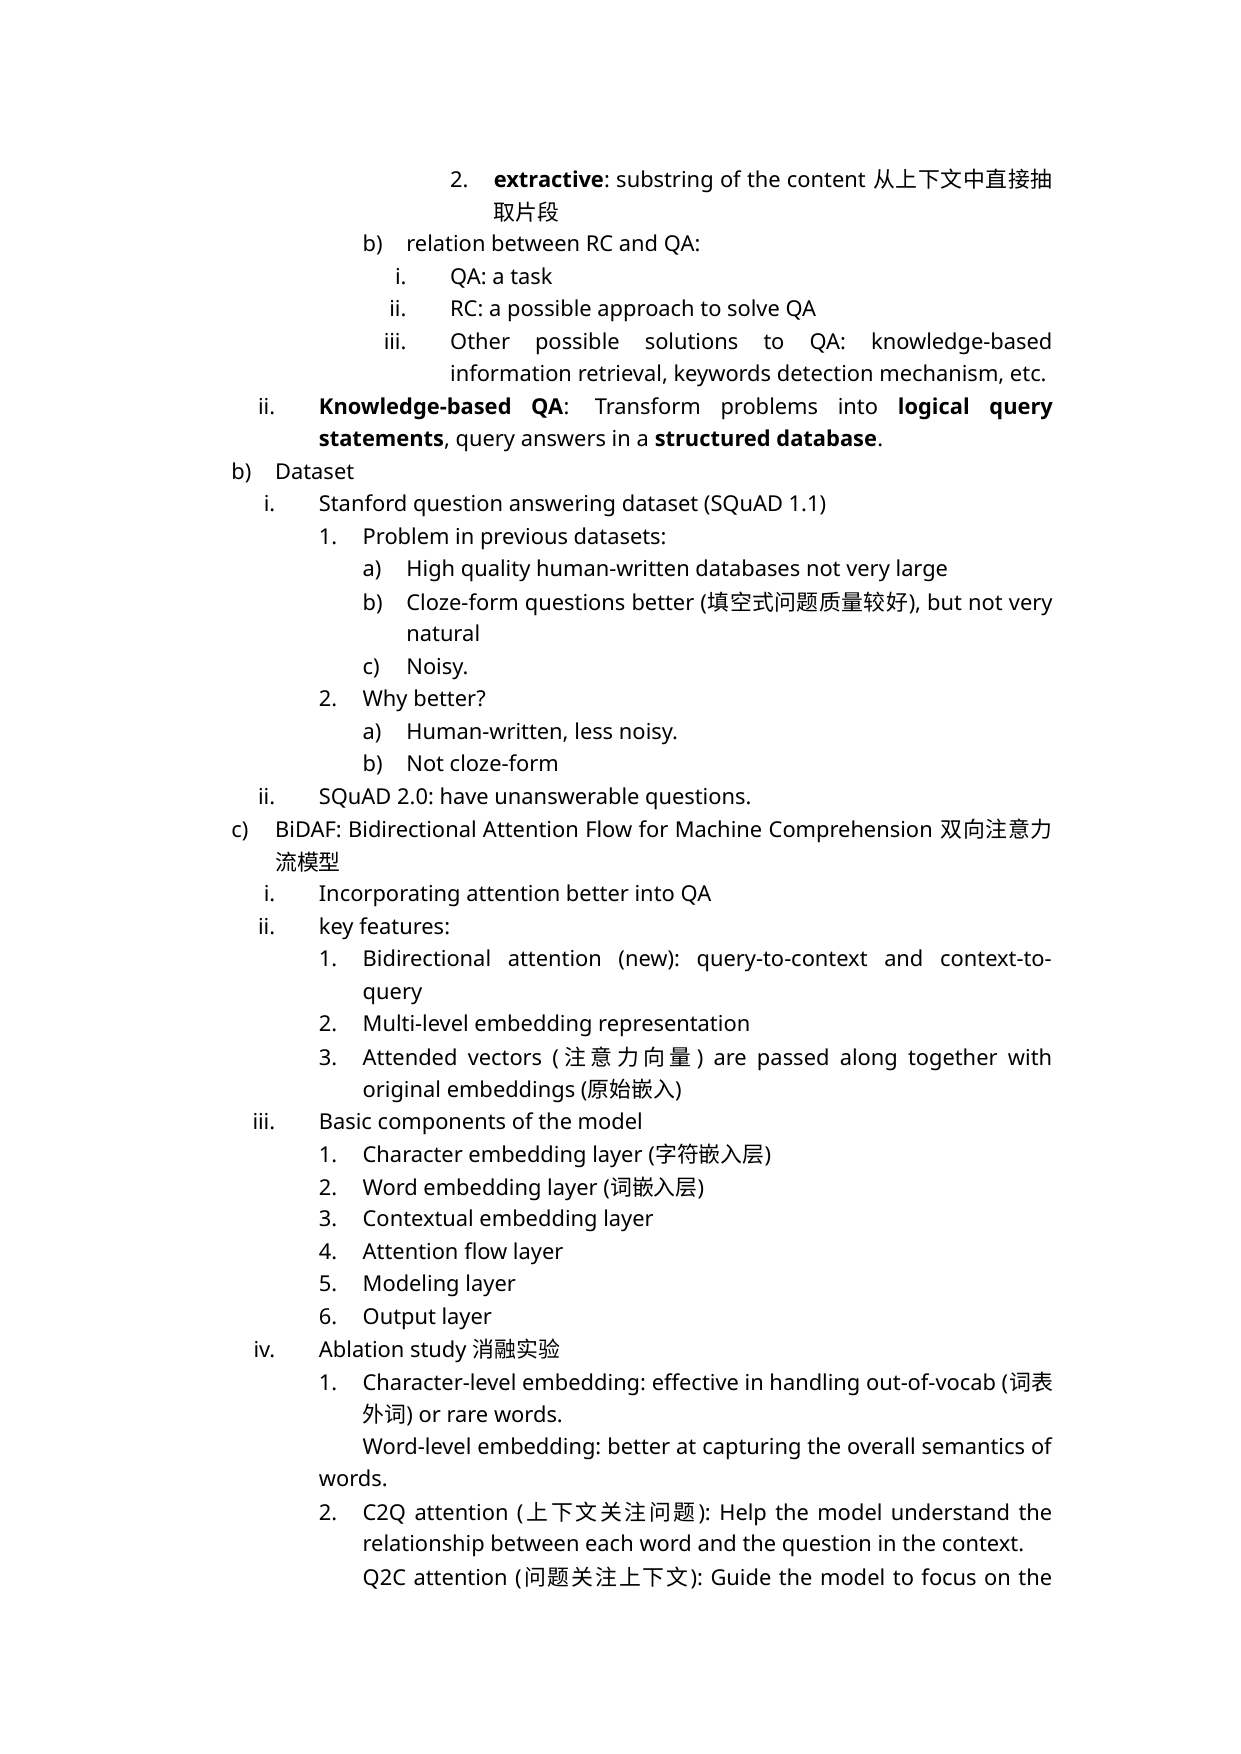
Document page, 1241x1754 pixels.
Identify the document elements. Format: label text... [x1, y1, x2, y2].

list Noisy. [362, 649, 1053, 682]
list Incorporating attention better into QA [275, 877, 1053, 909]
list QA: a task [406, 259, 1053, 292]
list Not cloze-form [362, 747, 1053, 779]
list High quality human-written databases not very large [362, 552, 1053, 584]
list SQuAD 2.0: have unanswerable questions. [275, 779, 1053, 812]
list Basic components of the model [275, 1104, 1053, 1137]
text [362, 1559, 1053, 1592]
list Character embedding layer (字符嵌入层) [319, 1137, 1053, 1169]
list Other possible solutions to QA: knowledge-based information retrieval, keywords detection mechanism, etc. [406, 324, 1053, 389]
list key features: [275, 909, 1053, 942]
list extractive: substring of the content 从上下文中直接抽取片段 [450, 162, 1053, 227]
list Output layer [319, 1299, 1053, 1332]
list C2Q attention (上下文关注问题): Help the model understand the relationship between each word and the question in the context. [319, 1494, 1053, 1559]
list Knowledge-based QA: Transform problems into logical query statements, query answers in a structured database. [275, 389, 1053, 454]
list Word embedding layer (词嵌入层) [319, 1169, 1053, 1202]
list Modeling layer [319, 1267, 1053, 1299]
list Ablation study 消融实验 [275, 1332, 1053, 1364]
list relation between RC and QA: [362, 227, 1053, 259]
list Character-level embedding: effective in handling out-of-vocab (词表外词) or rare words. [319, 1364, 1053, 1429]
list Attended vectors (注意力向量) are passed along together with original embeddings (原始嵌入) [319, 1039, 1053, 1104]
list Attention flow layer [319, 1234, 1053, 1267]
list Problem in previous datasets: [319, 519, 1053, 552]
list Cloze-form questions better (填空式问题质量较好), but not very natural [362, 584, 1053, 649]
list Multi-level embedding representation [319, 1007, 1053, 1039]
text Word-level embedding: better at capturing the overall semantics of words. [319, 1429, 1053, 1494]
list Why better? [319, 682, 1053, 714]
list Dataset [231, 454, 1053, 487]
list RC: a possible approach to solve QA [406, 292, 1053, 324]
list Stanford question answering dataset (SQuAD 1.1) [275, 487, 1053, 519]
list Bidirectional attention (new): query-to-context and context-to-query [319, 942, 1053, 1007]
list Contextual embedding layer [319, 1202, 1053, 1234]
list Human-written, less noisy. [362, 714, 1053, 747]
list BiDAF: Bidirectional Attention Flow for Machine Comprehension 双向注意力流模型 [231, 812, 1053, 877]
